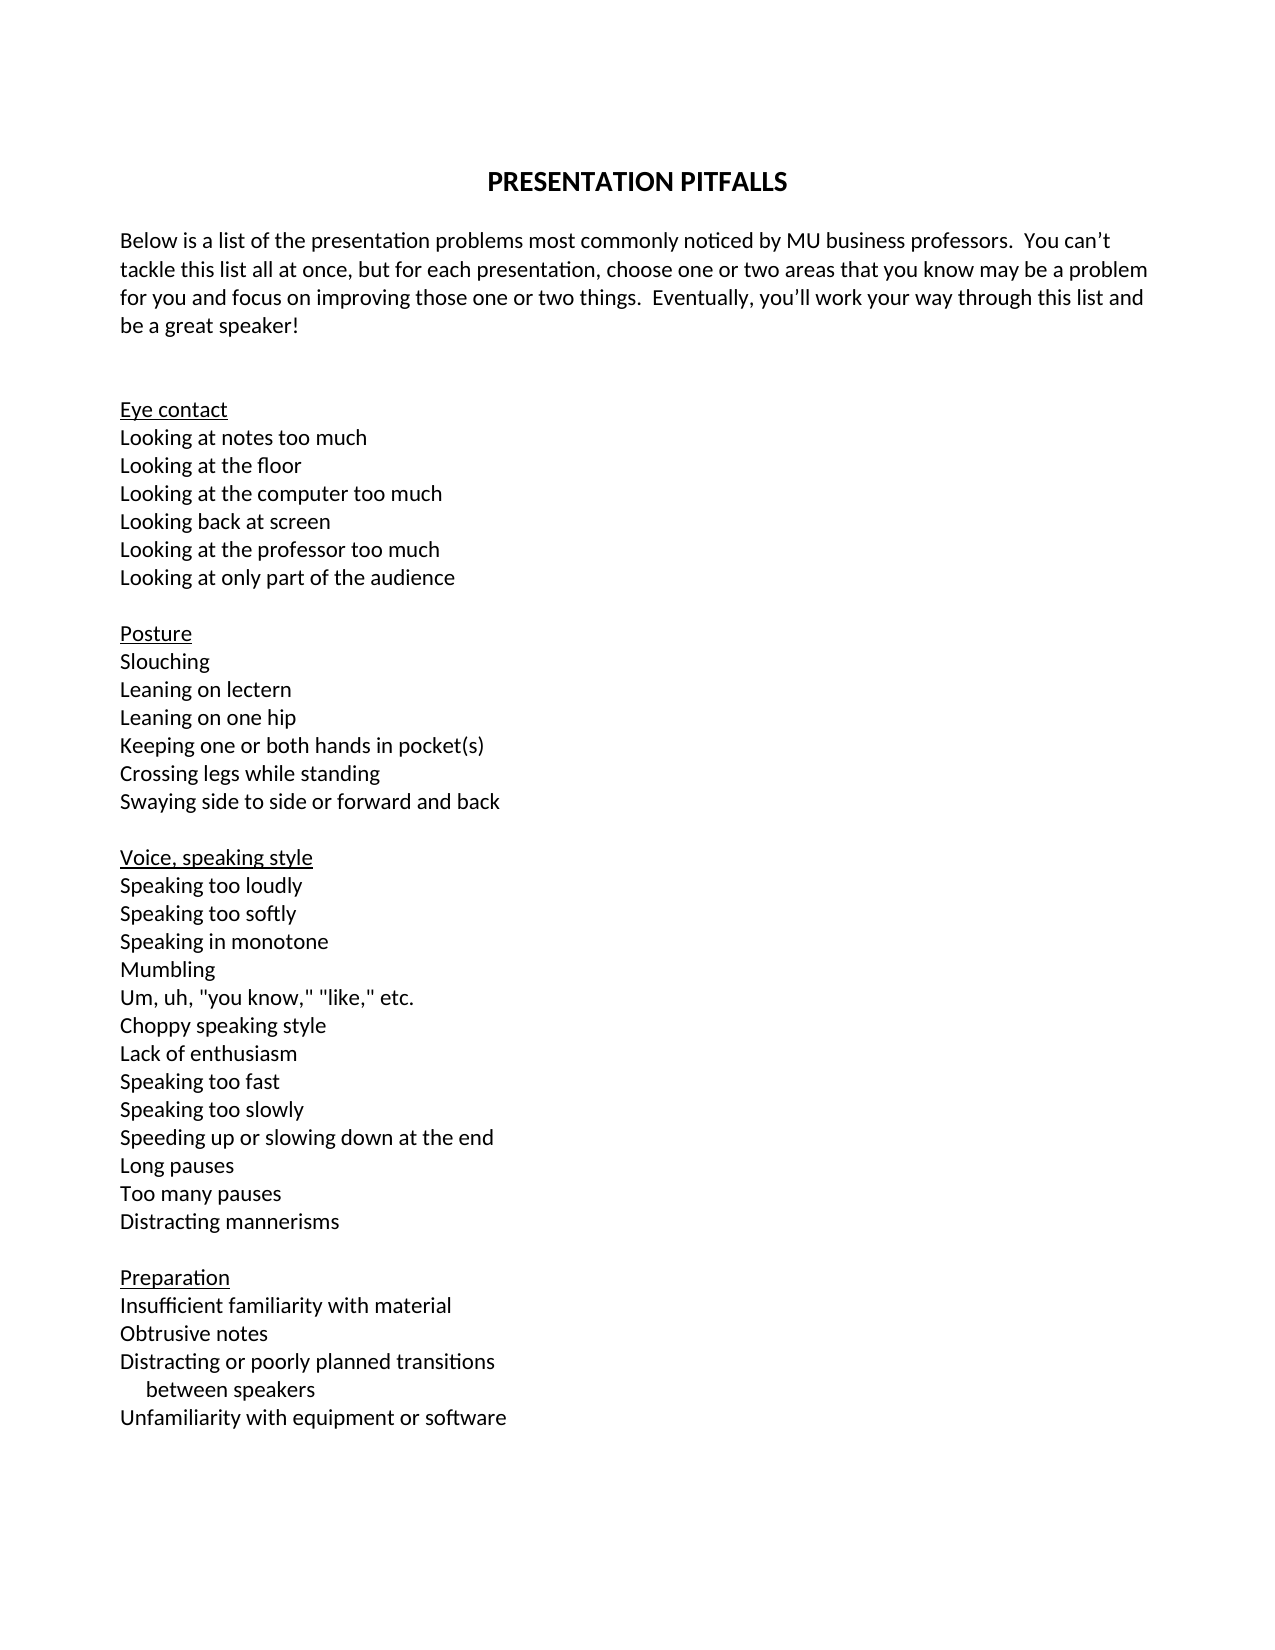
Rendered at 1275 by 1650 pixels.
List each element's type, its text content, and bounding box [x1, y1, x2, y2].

text Eye contact [120, 395, 600, 423]
text Slouching [120, 647, 600, 675]
text Speaking too softly [120, 899, 600, 927]
text Choppy speaking style [120, 1011, 600, 1039]
text Speeding up or slowing down at the end [120, 1123, 600, 1151]
text Preparation [120, 1263, 600, 1291]
text Too many pauses [120, 1179, 600, 1207]
text Crossing legs while standing [120, 759, 600, 787]
text Distracting mannerisms [120, 1207, 600, 1235]
text Insufficient familiarity with material [120, 1291, 600, 1319]
text PRESENTATION PITFALLS [120, 163, 1155, 199]
text Um, uh, "you know," "like," etc. [120, 983, 600, 1011]
text Speaking in monotone [120, 927, 600, 955]
text Mumbling [120, 955, 600, 983]
text Speaking too fast [120, 1067, 600, 1095]
text Long pauses [120, 1151, 600, 1179]
text Voice, speaking style [120, 843, 600, 871]
text Looking back at screen [120, 507, 600, 535]
text Unfamiliarity with equipment or software [120, 1403, 600, 1432]
text Swaying side to side or forward and back [120, 787, 600, 815]
text Leaning on one hip [120, 703, 600, 731]
text Below is a list of the presentation problems most commonly noticed by MU business professors. You can’t tackle this list all at once, but for each presentation, choose one or two areas that you know may be a problem for you and focus on improving those one or two things. Eventually, you’ll work your way through this list and be a great speaker! [120, 227, 1155, 339]
text Speaking too loudly [120, 871, 600, 899]
text Lack of enthusiasm [120, 1039, 600, 1067]
text Distracting or poorly planned transitions [120, 1347, 600, 1376]
text Speaking too slowly [120, 1095, 600, 1123]
text Posture [120, 619, 600, 647]
text Obtrusive notes [120, 1319, 600, 1347]
text between speakers [120, 1376, 600, 1403]
text Looking at the floor [120, 451, 600, 479]
text Looking at only part of the audience [120, 563, 600, 591]
text Keeping one or both hands in pocket(s) [120, 731, 600, 759]
text Looking at notes too much [120, 423, 600, 451]
text Leaning on lectern [120, 675, 600, 703]
text Looking at the professor too much [120, 535, 600, 563]
text Looking at the computer too much [120, 479, 600, 507]
